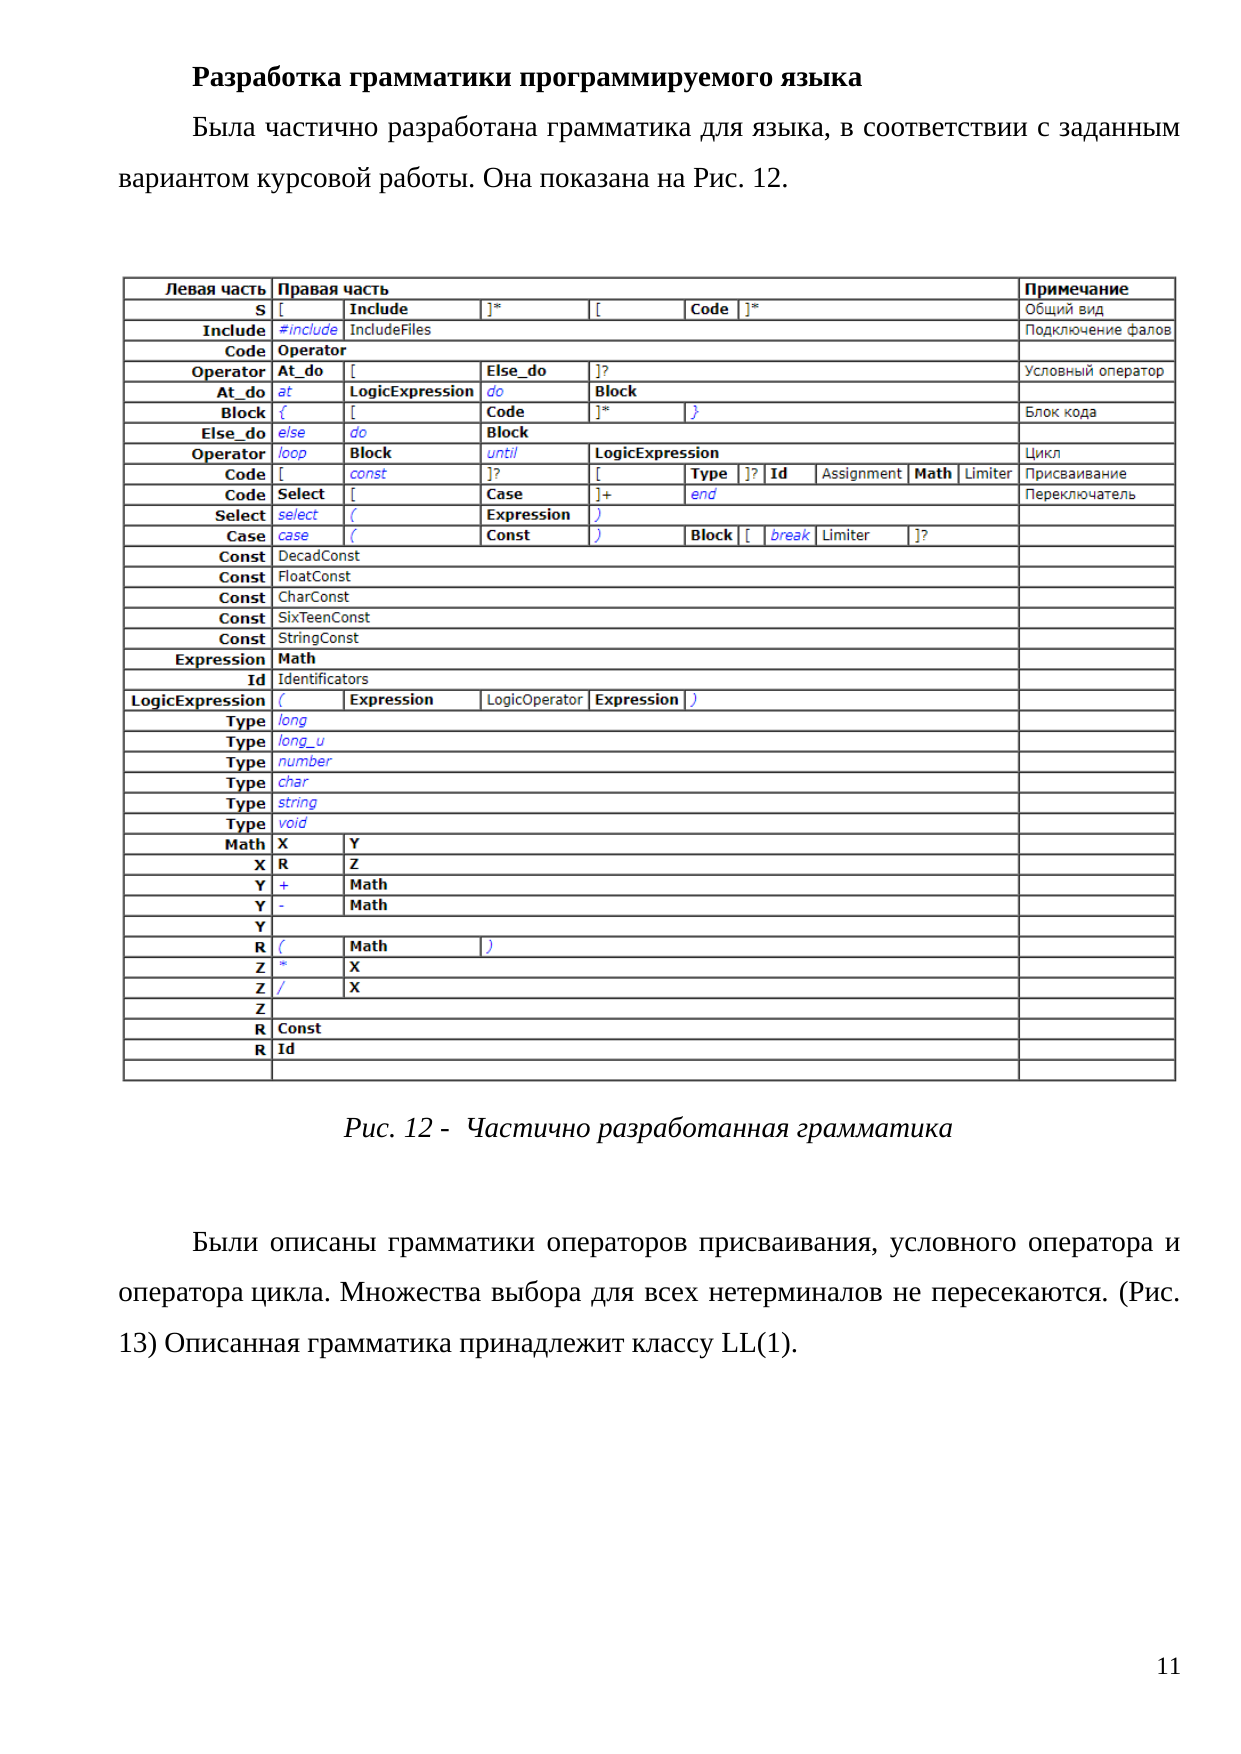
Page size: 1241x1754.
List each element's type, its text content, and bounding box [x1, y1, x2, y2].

text Разработка грамматики программируемого языка [118, 59, 1181, 93]
picture [118, 272, 1182, 1086]
text Была частично разработана грамматика для языка, в соответствии с заданным вариантом курсовой работы. Она показана на Рис. 12. [118, 109, 1181, 193]
text Рис. 12 - Частично разработанная грамматика [118, 1110, 1181, 1144]
text Были описаны грамматики операторов присваивания, условного оператора и оператора цикла. Множества выбора для всех нетерминалов не пересекаются. (Рис. 13) Описанная грамматика принадлежит классу LL(1). [118, 1224, 1181, 1358]
